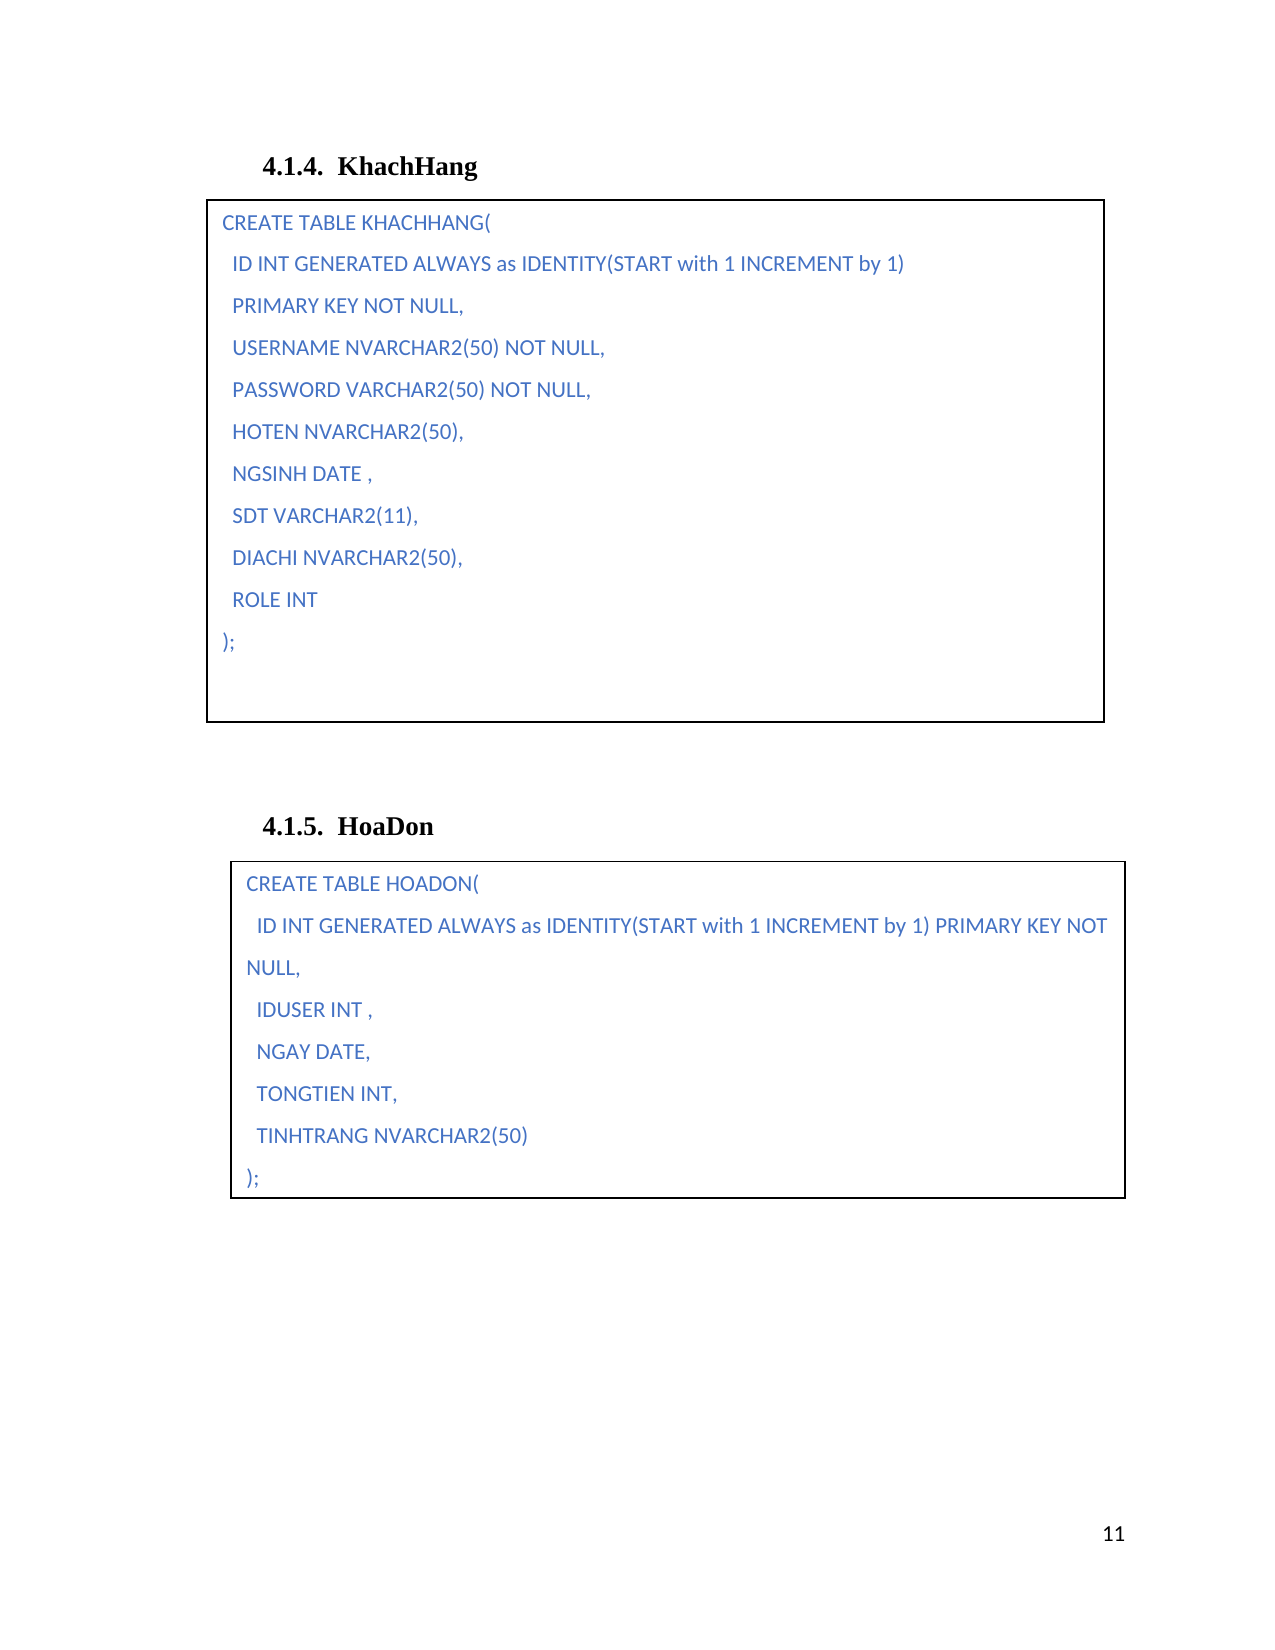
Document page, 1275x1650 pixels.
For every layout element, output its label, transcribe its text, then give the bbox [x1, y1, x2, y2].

list HoaDon [262, 810, 1125, 842]
list KhachHang [262, 150, 1125, 181]
